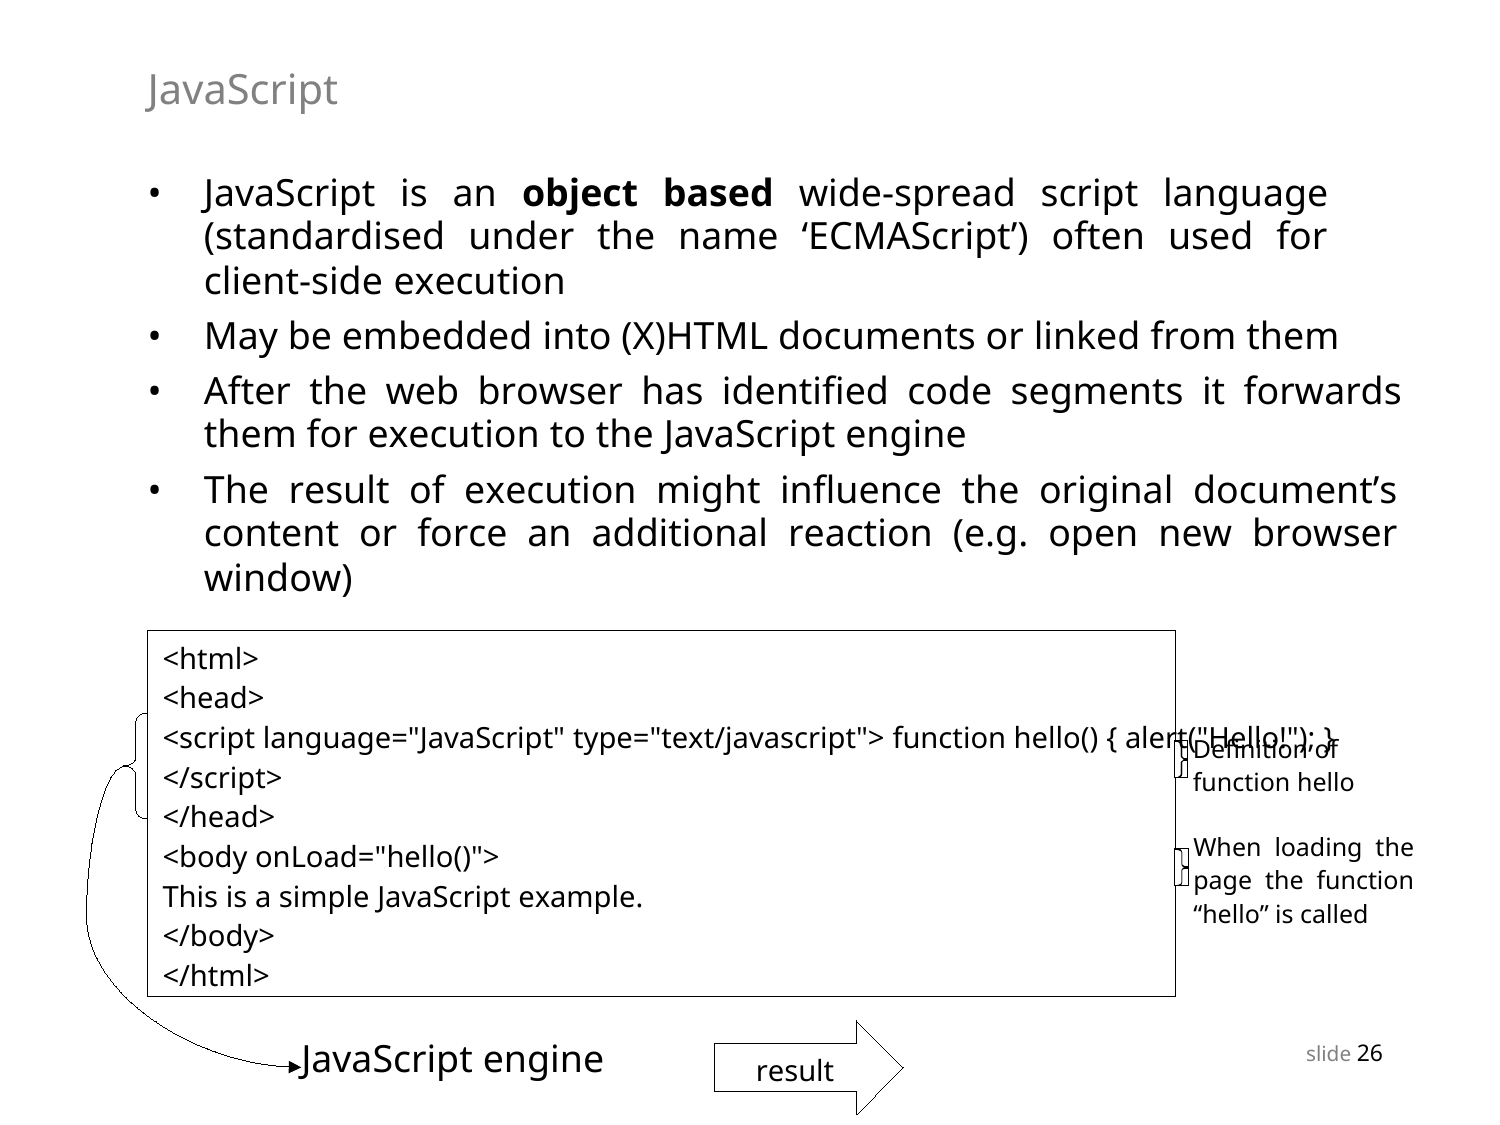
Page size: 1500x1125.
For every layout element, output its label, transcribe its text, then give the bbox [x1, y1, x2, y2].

list JavaScript is an object based wide-spread script language (standardised under the name ‘ECMAScript’) often used for client-side execution [147, 170, 1328, 305]
text When loading the page the function “hello” is called [1193, 830, 1414, 930]
list May be embedded into (X)HTML documents or linked from them [147, 310, 1485, 361]
list After the web browser has identified code segments it forwards them for execution to the JavaScript engine [147, 369, 1403, 459]
text Definition of function hello [1193, 732, 1363, 799]
picture [1175, 849, 1188, 885]
picture [1175, 741, 1187, 777]
list The result of execution might influence the original document’s content or force an additional reaction (e.g. open new browser window) [147, 467, 1399, 602]
